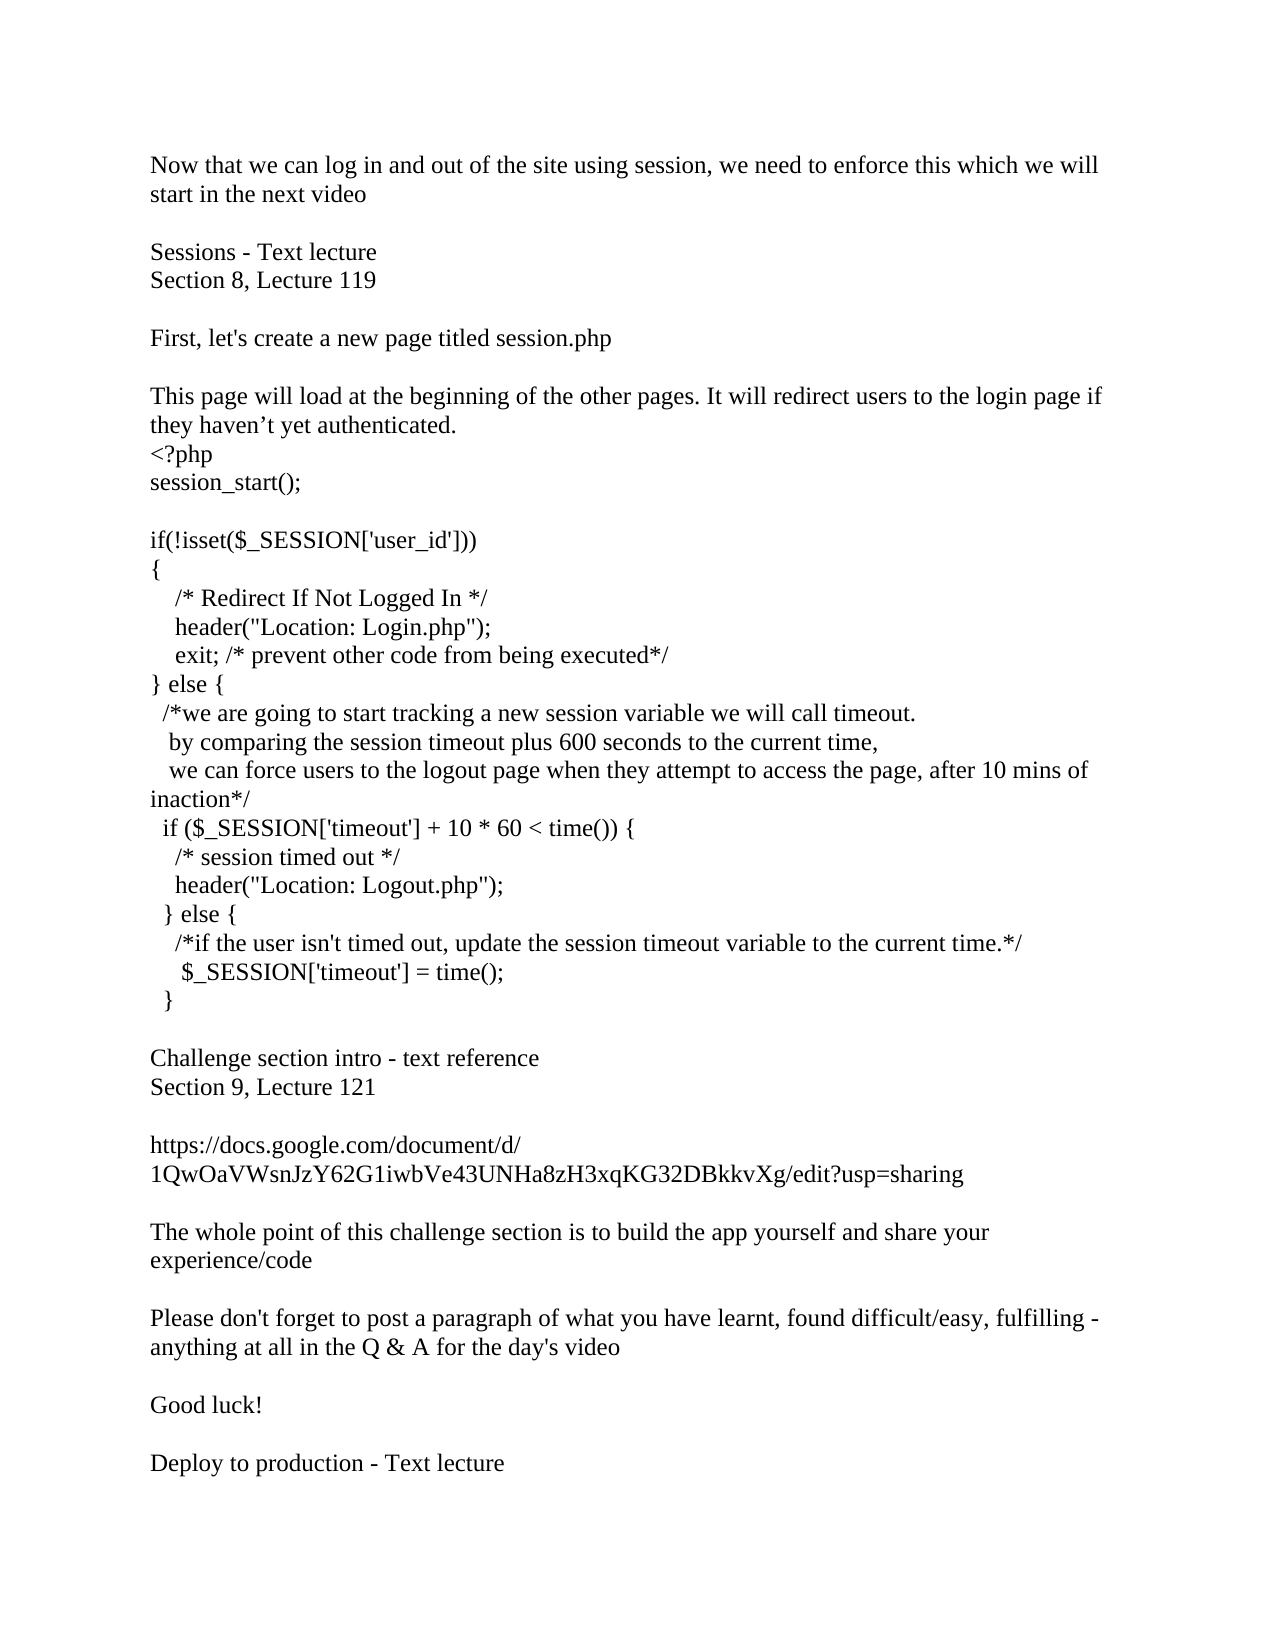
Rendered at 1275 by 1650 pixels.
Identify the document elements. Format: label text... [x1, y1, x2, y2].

text Please don't forget to post a paragraph of what you have learnt, found difficult/easy, fulfilling - anything at all in the Q & A for the day's video [150, 1303, 1125, 1361]
text Deploy to production - Text lecture [150, 1448, 1125, 1477]
text Good luck! [150, 1390, 1125, 1419]
text Section 8, Lecture 119 [150, 265, 1125, 294]
text The whole point of this challenge section is to build the app yourself and share your experience/code [150, 1217, 1125, 1274]
text Section 9, Lecture 121 [150, 1072, 1125, 1101]
text First, let's create a new page titled session.php [150, 323, 1125, 352]
text Challenge section intro - text reference [150, 1043, 1125, 1072]
text https://docs.google.com/document/d/1QwOaVWsnJzY62G1iwbVe43UNHa8zH3xqKG32DBkkvXg/edit?usp=sharing [150, 1130, 1125, 1187]
text Now that we can log in and out of the site using session, we need to enforce this which we will start in the next video [150, 150, 1125, 207]
text Sessions - Text lecture [150, 237, 1125, 265]
text This page will load at the beginning of the other pages. It will redirect users to the login page if they haven’t yet authenticated. <?php session_start(); [150, 381, 1125, 496]
text if(!isset($_SESSION['user_id'])) { /* Redirect If Not Logged In */ header("Location: Login.php"); exit; /* prevent other code from being executed*/ } else { /*we are going to start tracking a new session variable we will call timeout. by comparing the session timeout plus 600 seconds to the current time, we can force users to the logout page when they attempt to access the page, after 10 mins of inaction*/ if ($_SESSION['timeout'] + 10 * 60 < time()) { /* session timed out */ header("Location: Logout.php"); } else { /*if the user isn't timed out, update the session timeout variable to the current time.*/ $_SESSION['timeout'] = time(); } [150, 525, 1125, 1014]
